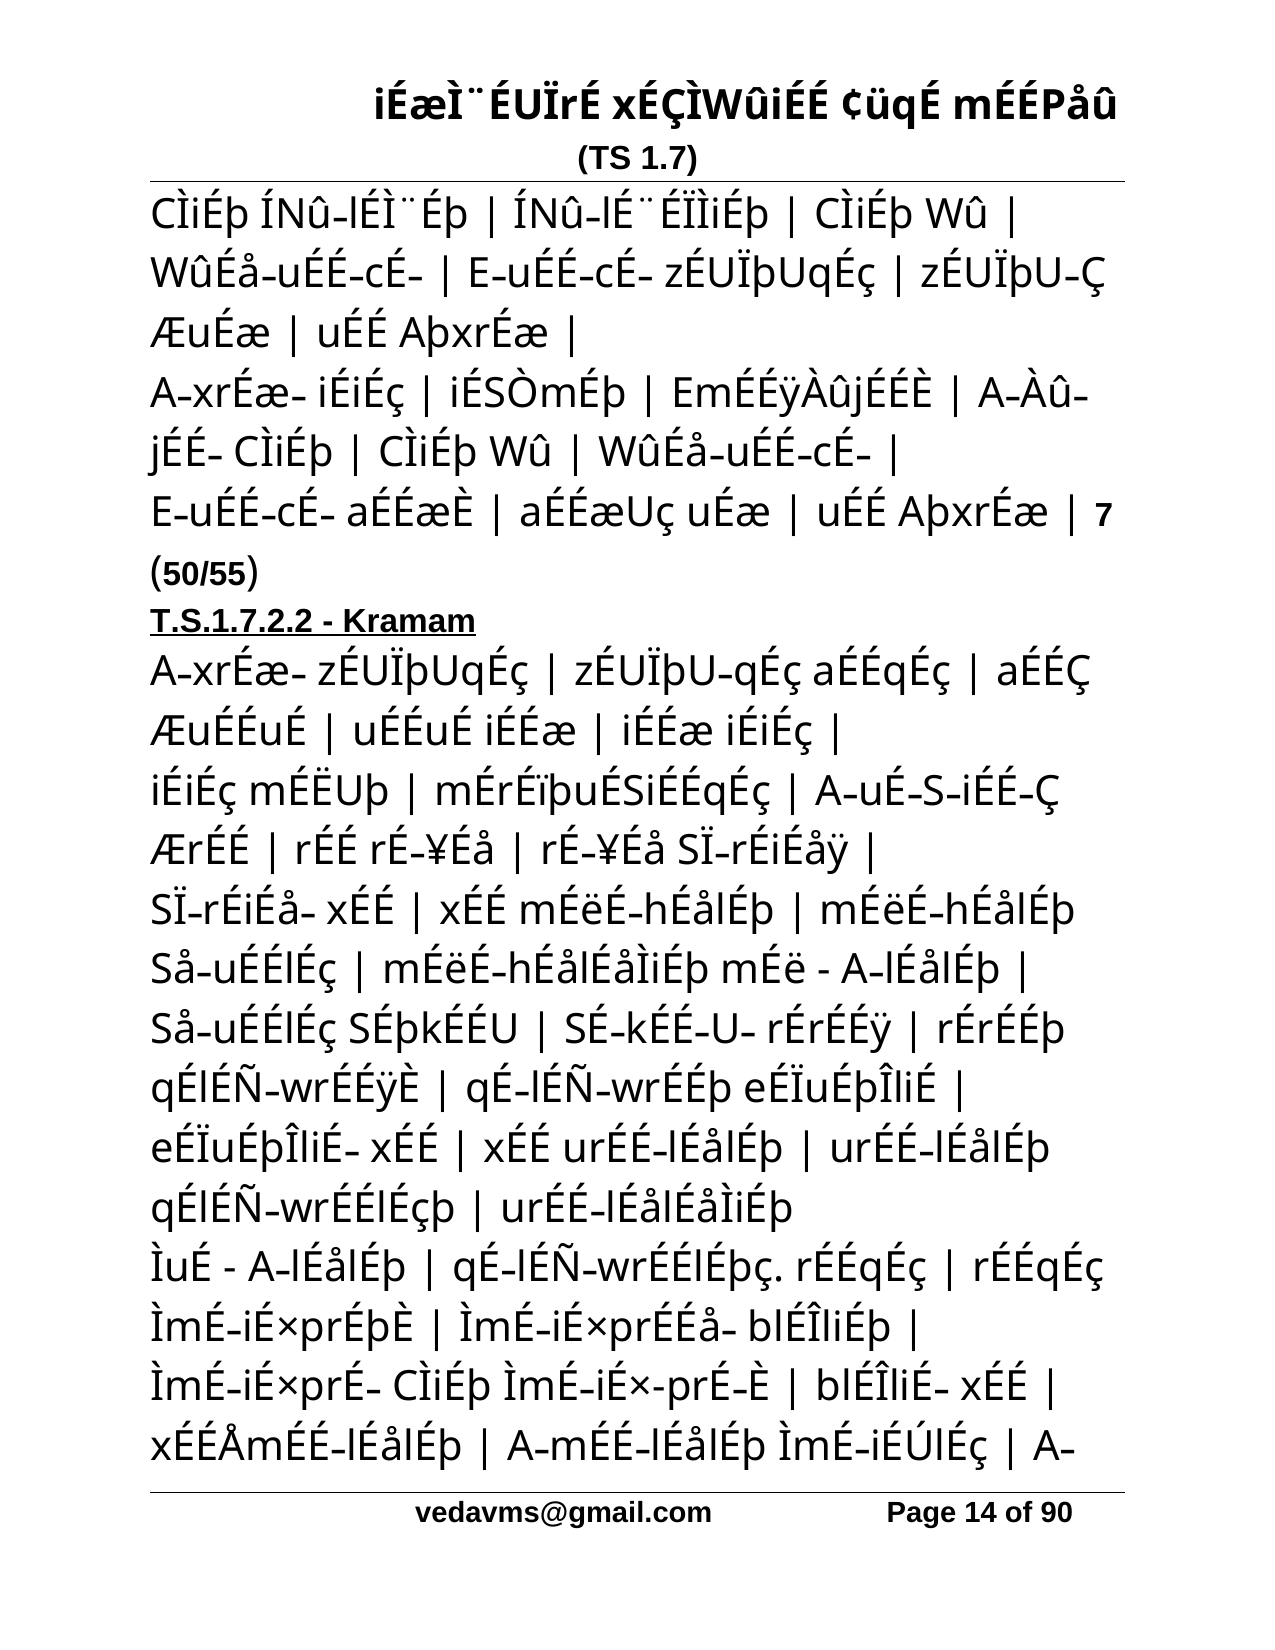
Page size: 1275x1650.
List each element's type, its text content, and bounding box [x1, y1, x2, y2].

text iÉiÉç mÉËUþ | mÉrÉïþuÉSiÉÉqÉç | A–uÉ–S–iÉÉ–Ç ÆrÉÉ | rÉÉ rÉ–¥Éå | rÉ–¥Éå SÏ–rÉiÉåÿ | [150, 760, 1125, 877]
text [150, 1356, 1125, 1472]
text T.S.1.7.2.2 - Kramam [150, 601, 1094, 639]
text A–xrÉæ– zÉUÏþUqÉç | zÉUÏþU–qÉç aÉÉqÉç | aÉÉÇ ÆuÉÉuÉ | uÉÉuÉ iÉÉæ | iÉÉæ iÉiÉç | [150, 641, 1125, 757]
text SÏ–rÉiÉå– xÉÉ | xÉÉ mÉëÉ–hÉålÉþ | mÉëÉ–hÉålÉþ Så–uÉÉlÉç | mÉëÉ–hÉålÉåÌiÉþ mÉë - A–lÉålÉþ | [150, 879, 1125, 996]
text ÌuÉ - A–lÉålÉþ | qÉ–lÉÑ–wrÉÉlÉþç. rÉÉqÉç | rÉÉqÉç ÌmÉ–iÉ×prÉþÈ | ÌmÉ–iÉ×prÉÉå– blÉÎliÉþ | [150, 1237, 1125, 1353]
text A–xrÉæ– iÉiÉç | iÉSÒmÉþ | EmÉÉÿÀûjÉÉÈ | A–Àû–jÉÉ– CÌiÉþ | CÌiÉþ Wû | WûÉå–uÉÉ–cÉ– | [150, 362, 1125, 479]
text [150, 184, 1125, 360]
text Så–uÉÉlÉç SÉþkÉÉU | SÉ–kÉÉ–U– rÉrÉÉÿ | rÉrÉÉþ qÉlÉÑ–wrÉÉÿÈ | qÉ–lÉÑ–wrÉÉþ eÉÏuÉþÎliÉ | eÉÏuÉþÎliÉ– xÉÉ | xÉÉ urÉÉ–lÉålÉþ | urÉÉ–lÉålÉþ qÉlÉÑ–wrÉÉlÉçþ | urÉÉ–lÉålÉåÌiÉþ [150, 999, 1125, 1234]
text E–uÉÉ–cÉ– aÉÉæÈ | aÉÉæUç uÉæ | uÉÉ AþxrÉæ | 7 (50/55) [150, 482, 1125, 598]
